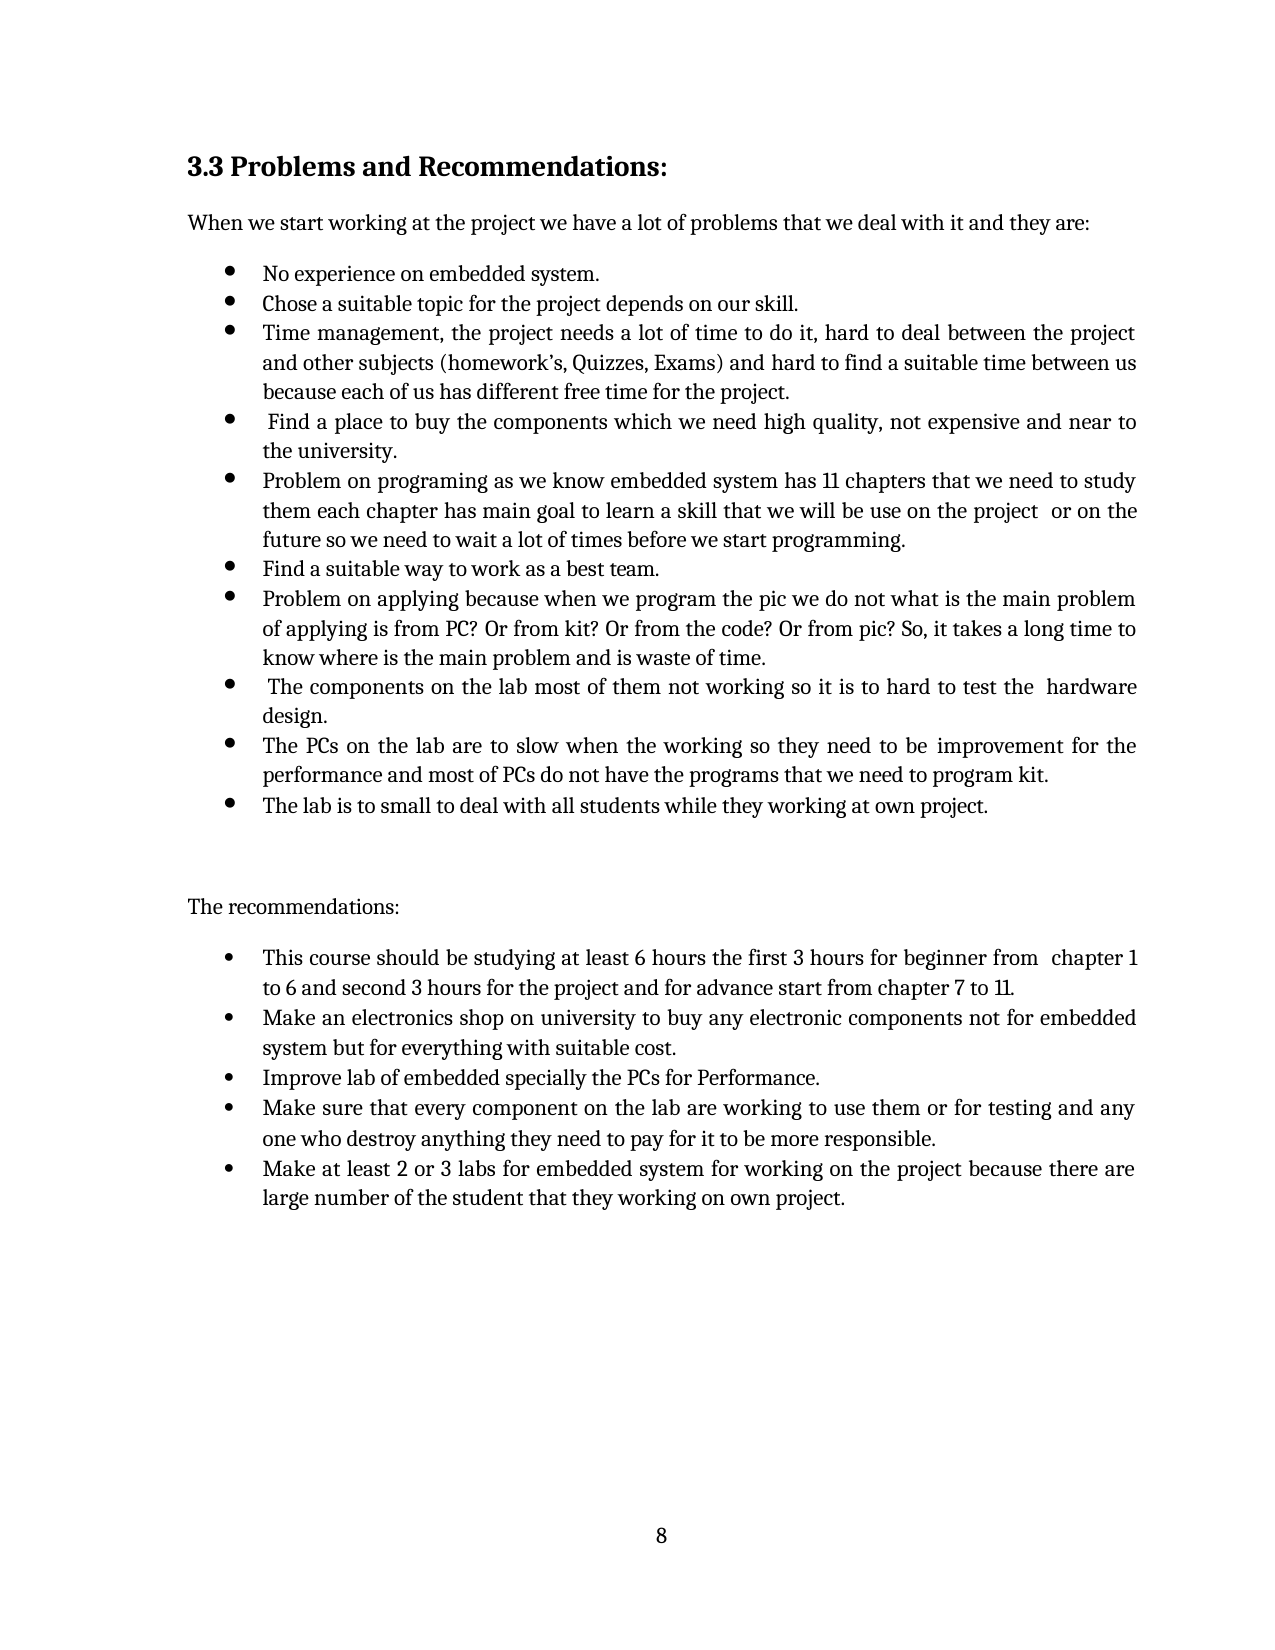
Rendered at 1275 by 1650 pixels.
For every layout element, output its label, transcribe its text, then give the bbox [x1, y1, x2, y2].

text When we start working at the project we have a lot of problems that we deal with it and they are: [187, 209, 1152, 236]
list Find a suitable way to work as a best team. [225, 556, 1152, 583]
list Improve lab of embedded specially the PCs for Performance. [225, 1065, 1152, 1091]
list Make sure that every component on the lab are working to use them or for testing and any one who destroy anything they need to pay for it to be more responsible. [225, 1095, 1137, 1152]
list The PCs on the lab are to slow when the working so they need to be improvement for the performance and most of PCs do not have the programs that we need to program kit. [225, 733, 1137, 788]
subtitle 3.3 Problems and Recommendations: [187, 150, 1152, 183]
list Make an electronics shop on university to buy any electronic components not for embedded system but for everything with suitable cost. [225, 1005, 1138, 1061]
list The components on the lab most of them not working so it is to hard to test the hardware design. [225, 674, 1137, 729]
list Time management, the project needs a lot of time to do it, hard to deal between the project and other subjects (homework’s, Quizzes, Exams) and hard to find a suitable time between us because each of us has different free time for the project. [225, 320, 1137, 405]
list This course should be studying at least 6 hours the first 3 hours for beginner from chapter 1 to 6 and second 3 hours for the project and for advance start from chapter 7 to 11. [225, 945, 1138, 1001]
list No experience on embedded system. [225, 261, 1152, 288]
list Problem on applying because when we program the pic we do not what is the main problem of applying is from PC? Or from kit? Or from the code? Or from pic? So, it takes a long time to know where is the main problem and is waste of time. [225, 586, 1138, 671]
list The lab is to small to deal with all students while they working at own project. [225, 793, 1152, 819]
list Make at least 2 or 3 labs for embedded system for working on the project because there are large number of the student that they working on own project. [225, 1156, 1137, 1212]
list Problem on programing as we know embedded system has 11 chapters that we need to study them each chapter has main goal to learn a skill that we will be use on the project or on the future so we need to wait a lot of times before we start programming. [225, 468, 1138, 553]
list Chose a suitable topic for the project depends on our skill. [225, 290, 1152, 317]
text The recommendations: [187, 894, 1152, 920]
list Find a place to buy the components which we need high quality, not expensive and near to the university. [225, 408, 1137, 464]
